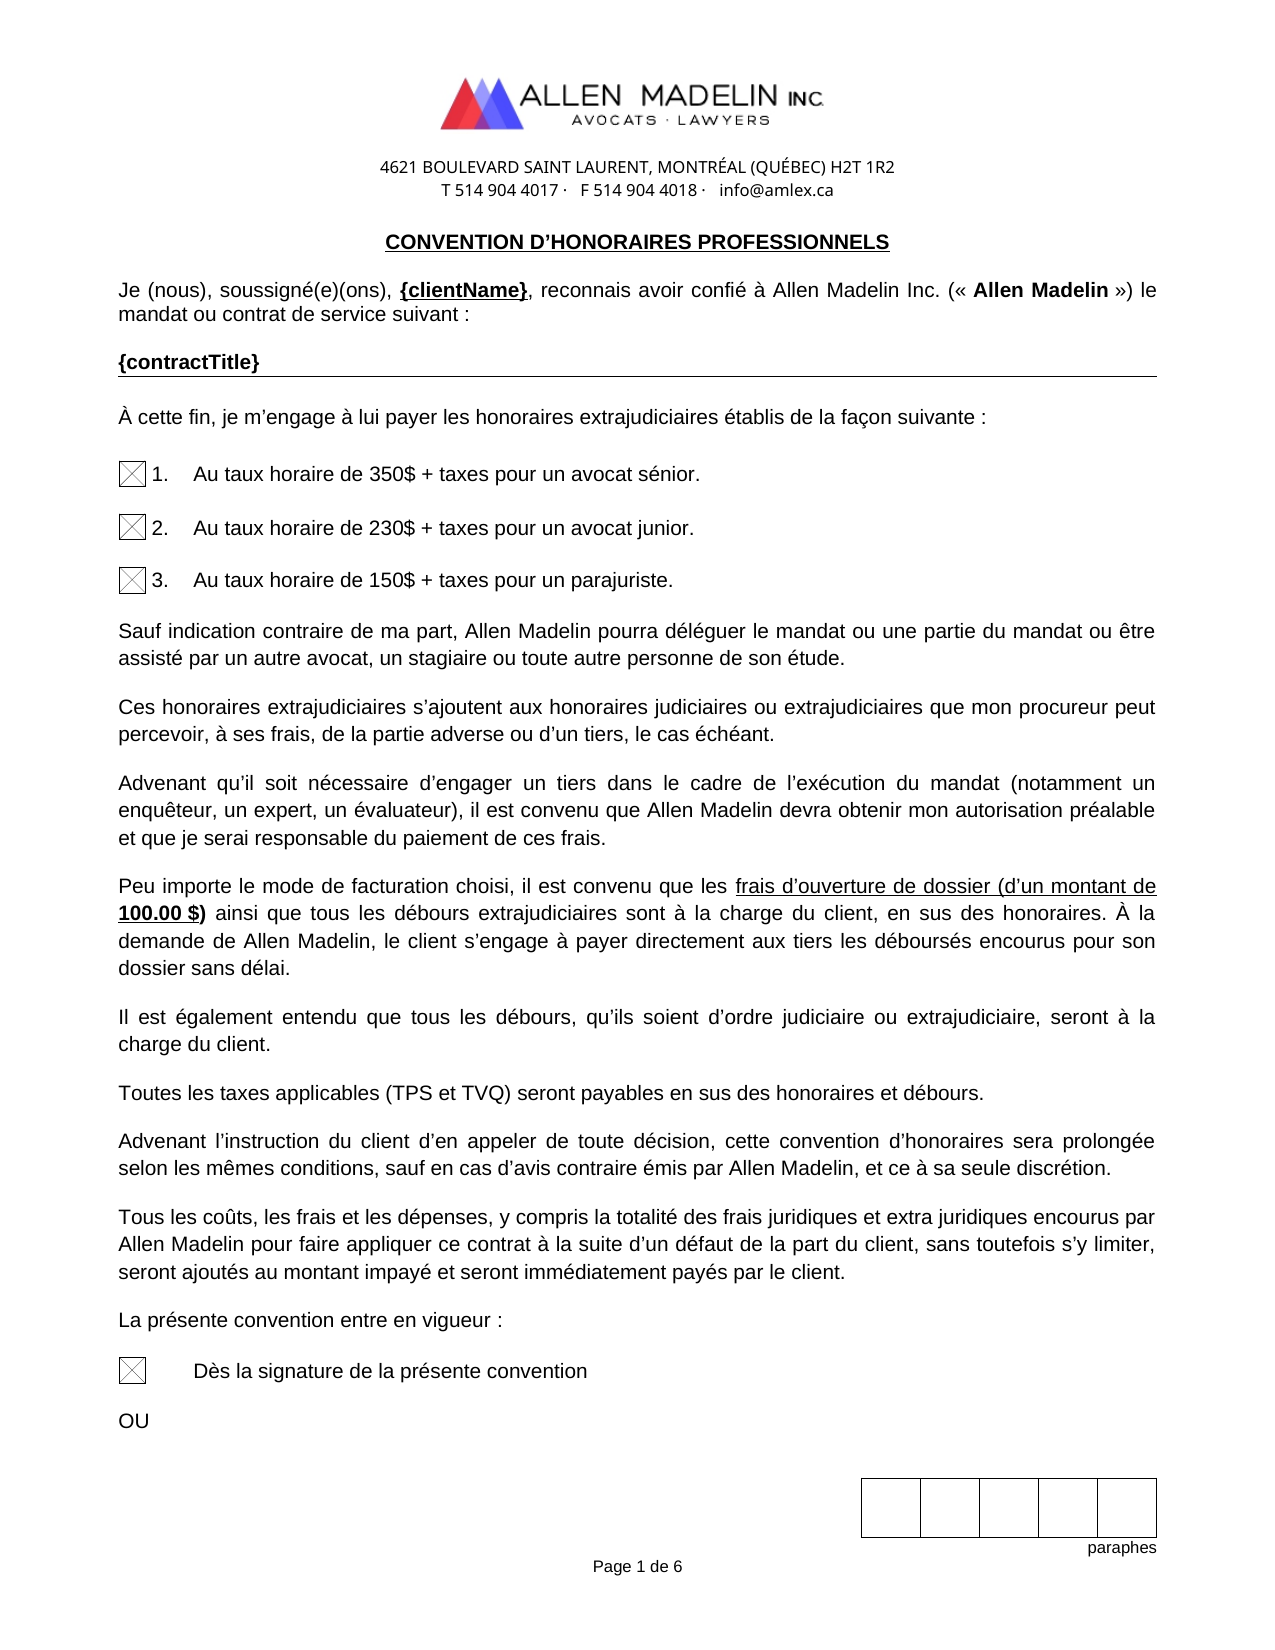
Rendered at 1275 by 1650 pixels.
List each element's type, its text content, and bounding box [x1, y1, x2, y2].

text À cette fin, je m’engage à lui payer les honoraires extrajudiciaires établis de la façon suivante : [118, 404, 1157, 428]
text Advenant l’instruction du client d’en appeler de toute décision, cette convention d’honoraires sera prolongée selon les mêmes conditions, sauf en cas d’avis contraire émis par Allen Madelin, et ce à sa seule discrétion. [118, 1129, 1157, 1180]
text Peu importe le mode de facturation choisi, il est convenu que les frais d’ouverture de dossier (d’un montant de 100.00 $) ainsi que tous les débours extrajudiciaires sont à la charge du client, en sus des honoraires. À la demande de Allen Madelin, le client s’engage à payer directement aux tiers les déboursés encourus pour son dossier sans délai. [118, 874, 1157, 980]
picture [440, 73, 835, 134]
text Je (nous), soussigné(e)(ons), {clientName}, reconnais avoir confié à Allen Madelin Inc. (« Allen Madelin ») le mandat ou contrat de service suivant : [118, 278, 1157, 326]
text Dès la signature de la présente convention [118, 1356, 1157, 1384]
text Il est également entendu que tous les débours, qu’ils soient d’ordre judiciaire ou extrajudiciaire, seront à la charge du client. [118, 1004, 1157, 1056]
text 4621 boulevard saint Laurent, Montréal (QUÉBEC) H2t 1r2 [118, 156, 1157, 179]
text Sauf indication contraire de ma part, Allen Madelin pourra déléguer le mandat ou une partie du mandat ou être assisté par un autre avocat, un stagiaire ou toute autre personne de son étude. [118, 619, 1157, 670]
text Advenant qu’il soit nécessaire d’engager un tiers dans le cadre de l’exécution du mandat (notamment un enquêteur, un expert, un évaluateur), il est convenu que Allen Madelin devra obtenir mon autorisation préalable et que je serai responsable du paiement de ces frais. [118, 770, 1157, 849]
text 1. Au taux horaire de 350$ + taxes pour un avocat sénior. [118, 459, 1157, 488]
text La présente convention entre en vigueur : [118, 1308, 1157, 1332]
text 2. Au taux horaire de 230$ + taxes pour un avocat junior. [118, 513, 1157, 541]
text CONVENTION D’HONORAIRES PROFESSIONNELS [118, 230, 1157, 254]
text OU [118, 1409, 1157, 1433]
text {contractTitle} [118, 350, 1157, 376]
text T 514 904 4017 · F 514 904 4018 · info@amlex.ca [118, 179, 1157, 201]
text Ces honoraires extrajudiciaires s’ajoutent aux honoraires judiciaires ou extrajudiciaires que mon procureur peut percevoir, à ses frais, de la partie adverse ou d’un tiers, le cas échéant. [118, 694, 1157, 746]
text Tous les coûts, les frais et les dépenses, y compris la totalité des frais juridiques et extra juridiques encourus par Allen Madelin pour faire appliquer ce contrat à la suite d’un défaut de la part du client, sans toutefois s’y limiter, seront ajoutés au montant impayé et seront immédiatement payés par le client. [118, 1204, 1157, 1283]
text 3. Au taux horaire de 150$ + taxes pour un parajuriste. [146, 566, 1157, 594]
text Toutes les taxes applicables (TPS et TVQ) seront payables en sus des honoraires et débours. [118, 1080, 1157, 1104]
